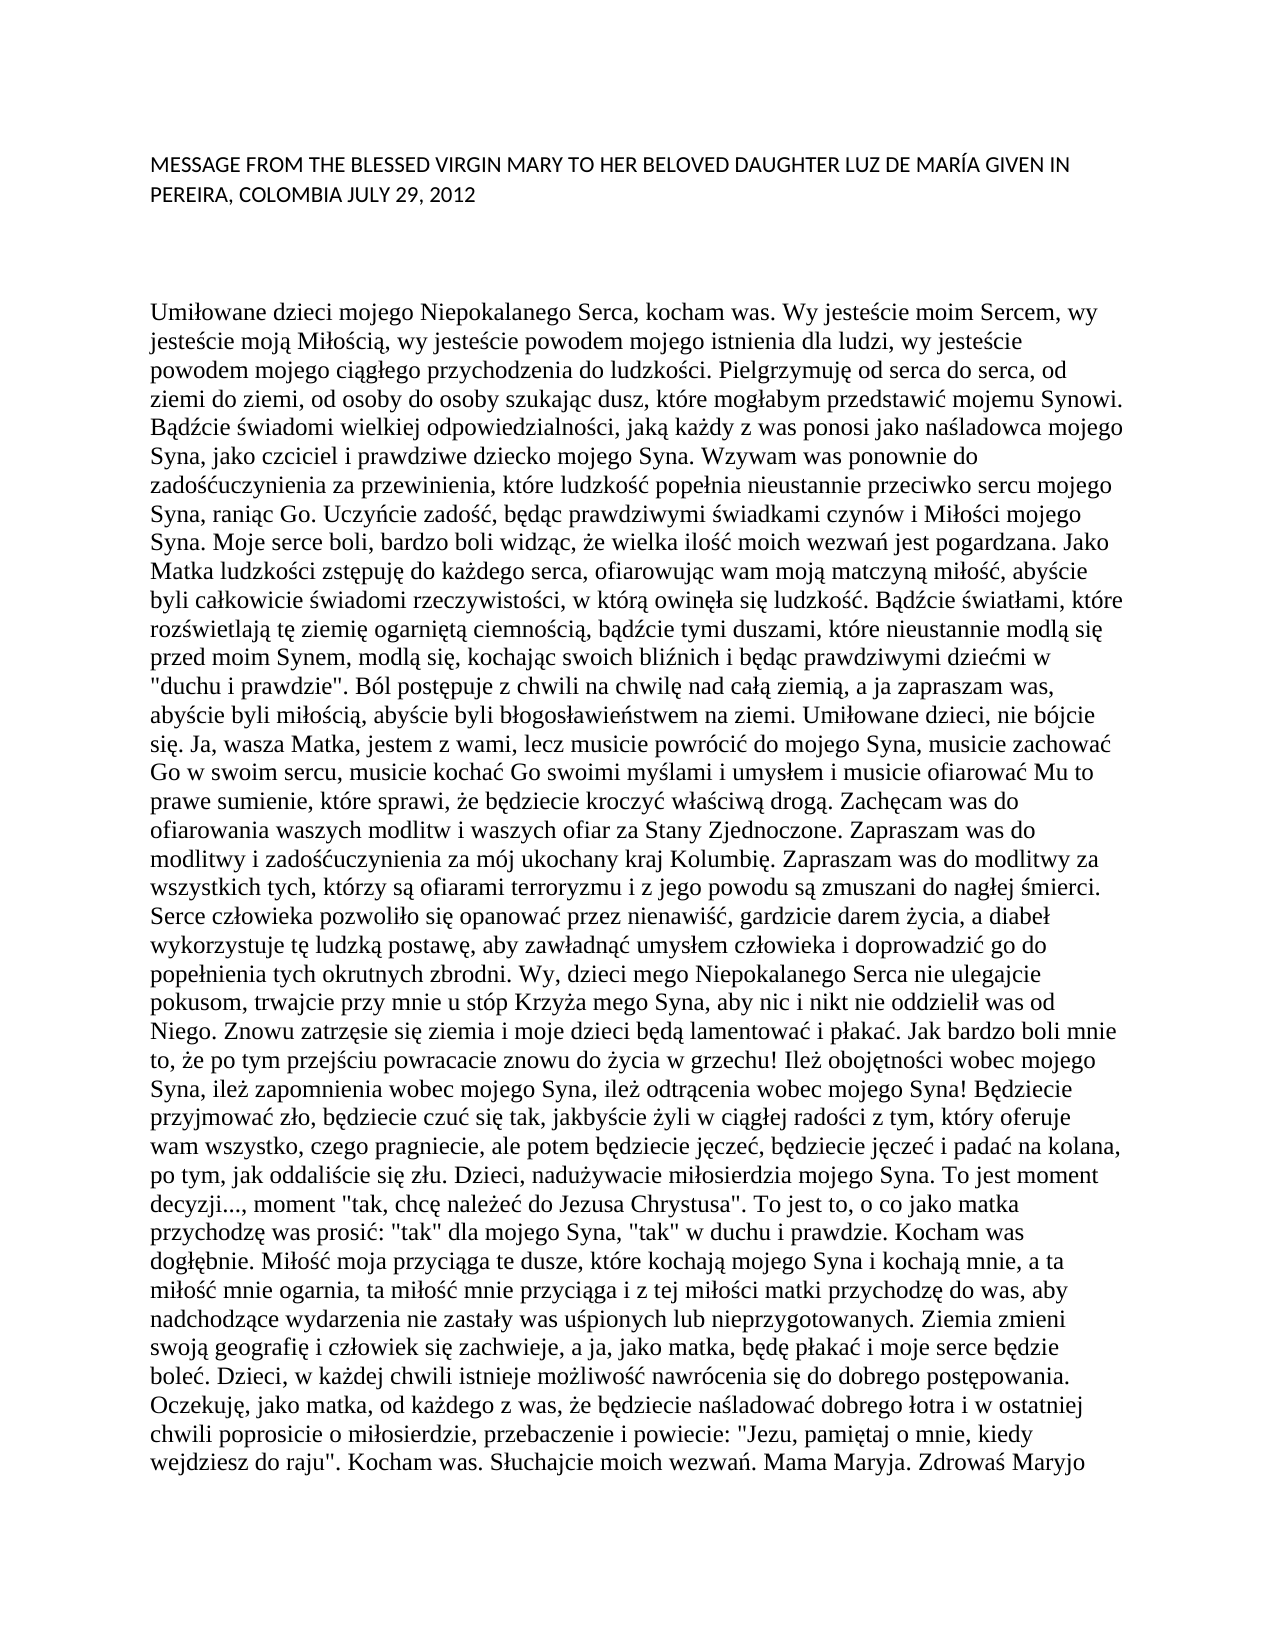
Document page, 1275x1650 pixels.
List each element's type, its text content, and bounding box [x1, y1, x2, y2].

text MESSAGE FROM THE BLESSED VIRGIN MARY TO HER BELOVED DAUGHTER LUZ DE MARÍA GIVEN IN PEREIRA, COLOMBIA JULY 29, 2012 [150, 150, 1125, 208]
